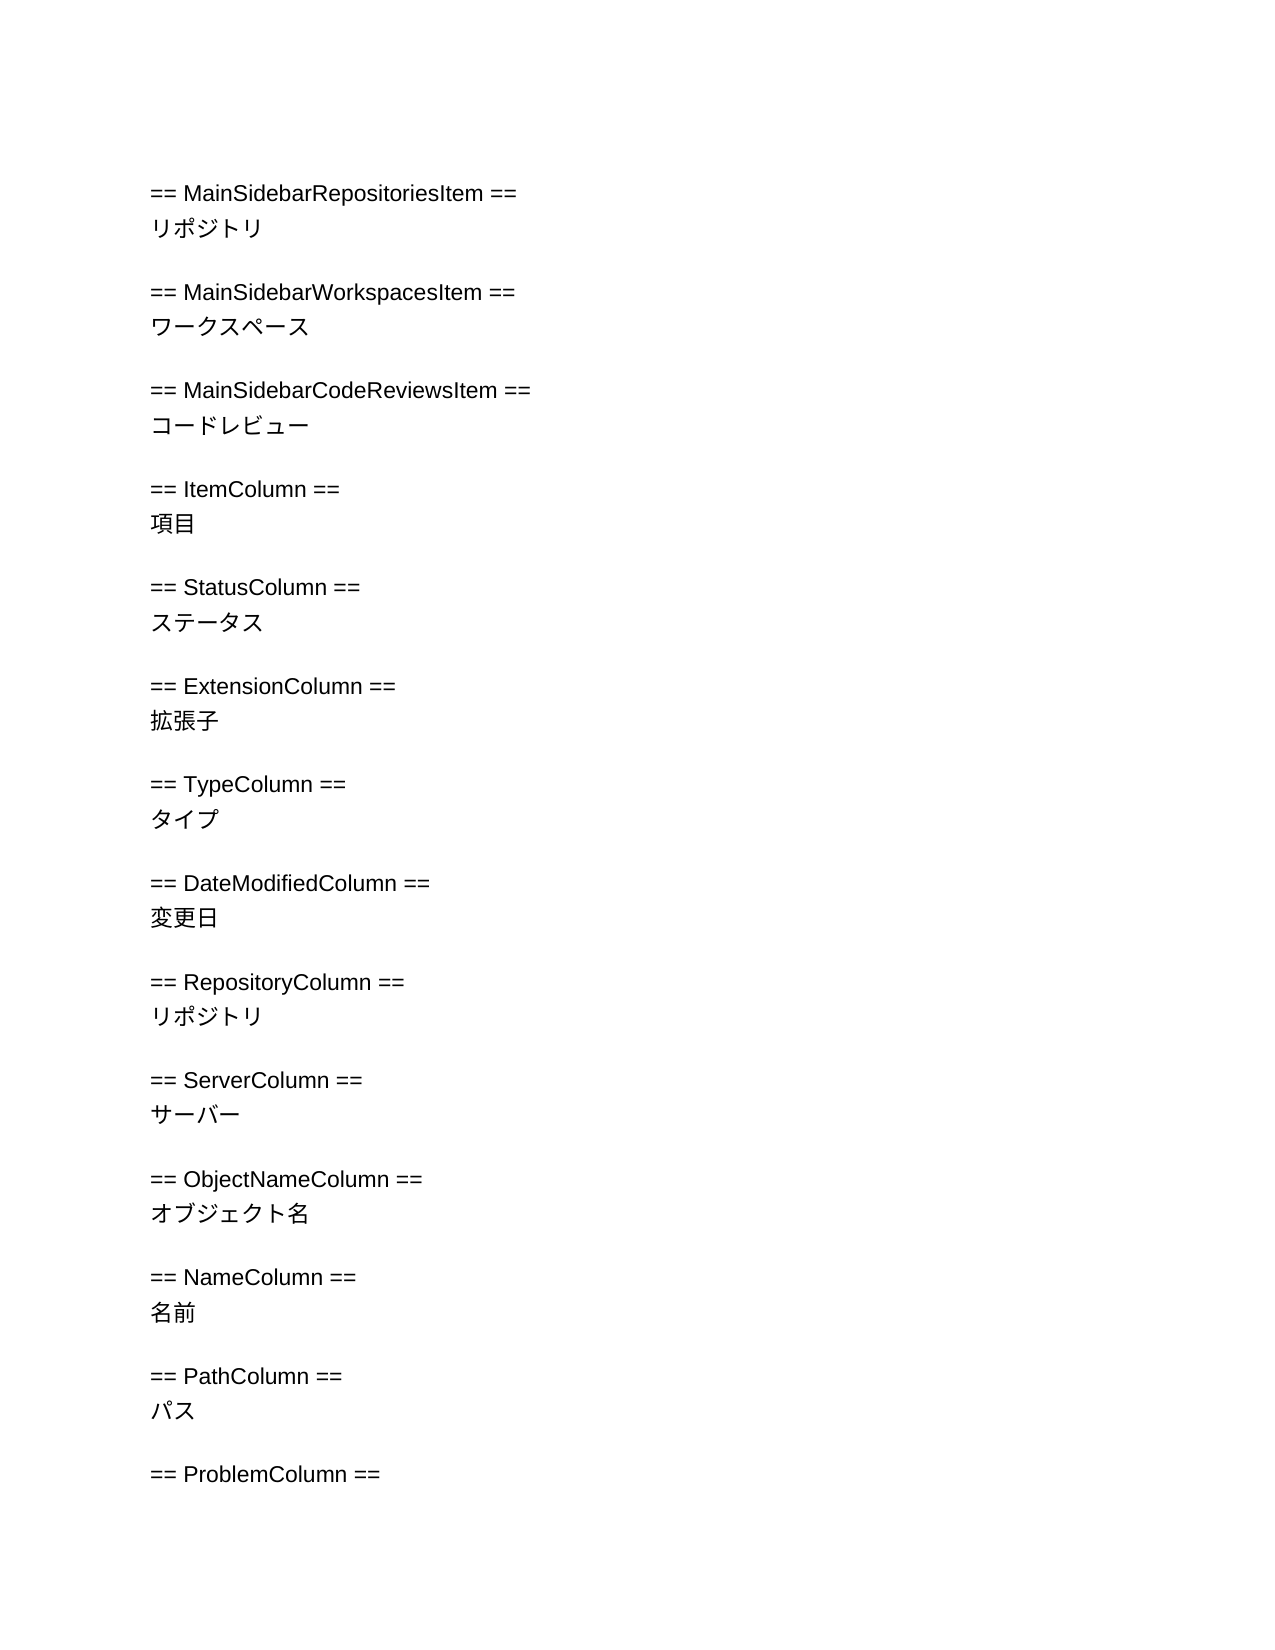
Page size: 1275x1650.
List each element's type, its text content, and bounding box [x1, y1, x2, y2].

text オブジェクト名 [150, 1196, 1125, 1229]
text == ProblemColumn == [150, 1461, 1125, 1488]
text == PathColumn == [150, 1363, 1125, 1389]
text == RepositoryColumn == [150, 968, 1125, 995]
text == MainSidebarCodeReviewsItem == [150, 377, 1125, 404]
text == MainSidebarWorkspacesItem == [150, 279, 1125, 305]
text 名前 [150, 1294, 1125, 1328]
text == ItemColumn == [150, 476, 1125, 502]
text サーバー [150, 1097, 1125, 1131]
text 項目 [150, 506, 1125, 539]
text == TypeColumn == [150, 771, 1125, 798]
text パス [150, 1393, 1125, 1426]
text リポジトリ [150, 210, 1125, 244]
text == MainSidebarRepositoriesItem == [150, 180, 1125, 207]
text == ObjectNameColumn == [150, 1166, 1125, 1192]
text 拡張子 [150, 703, 1125, 736]
text == NameColumn == [150, 1264, 1125, 1291]
text リポジトリ [150, 999, 1125, 1032]
text == ServerColumn == [150, 1067, 1125, 1093]
text ワークスペース [150, 309, 1125, 342]
text コードレビュー [150, 407, 1125, 441]
text == StatusColumn == [150, 574, 1125, 601]
text == ExtensionColumn == [150, 673, 1125, 699]
text 変更日 [150, 900, 1125, 933]
text == DateModifiedColumn == [150, 870, 1125, 896]
text タイプ [150, 802, 1125, 835]
text ステータス [150, 604, 1125, 638]
